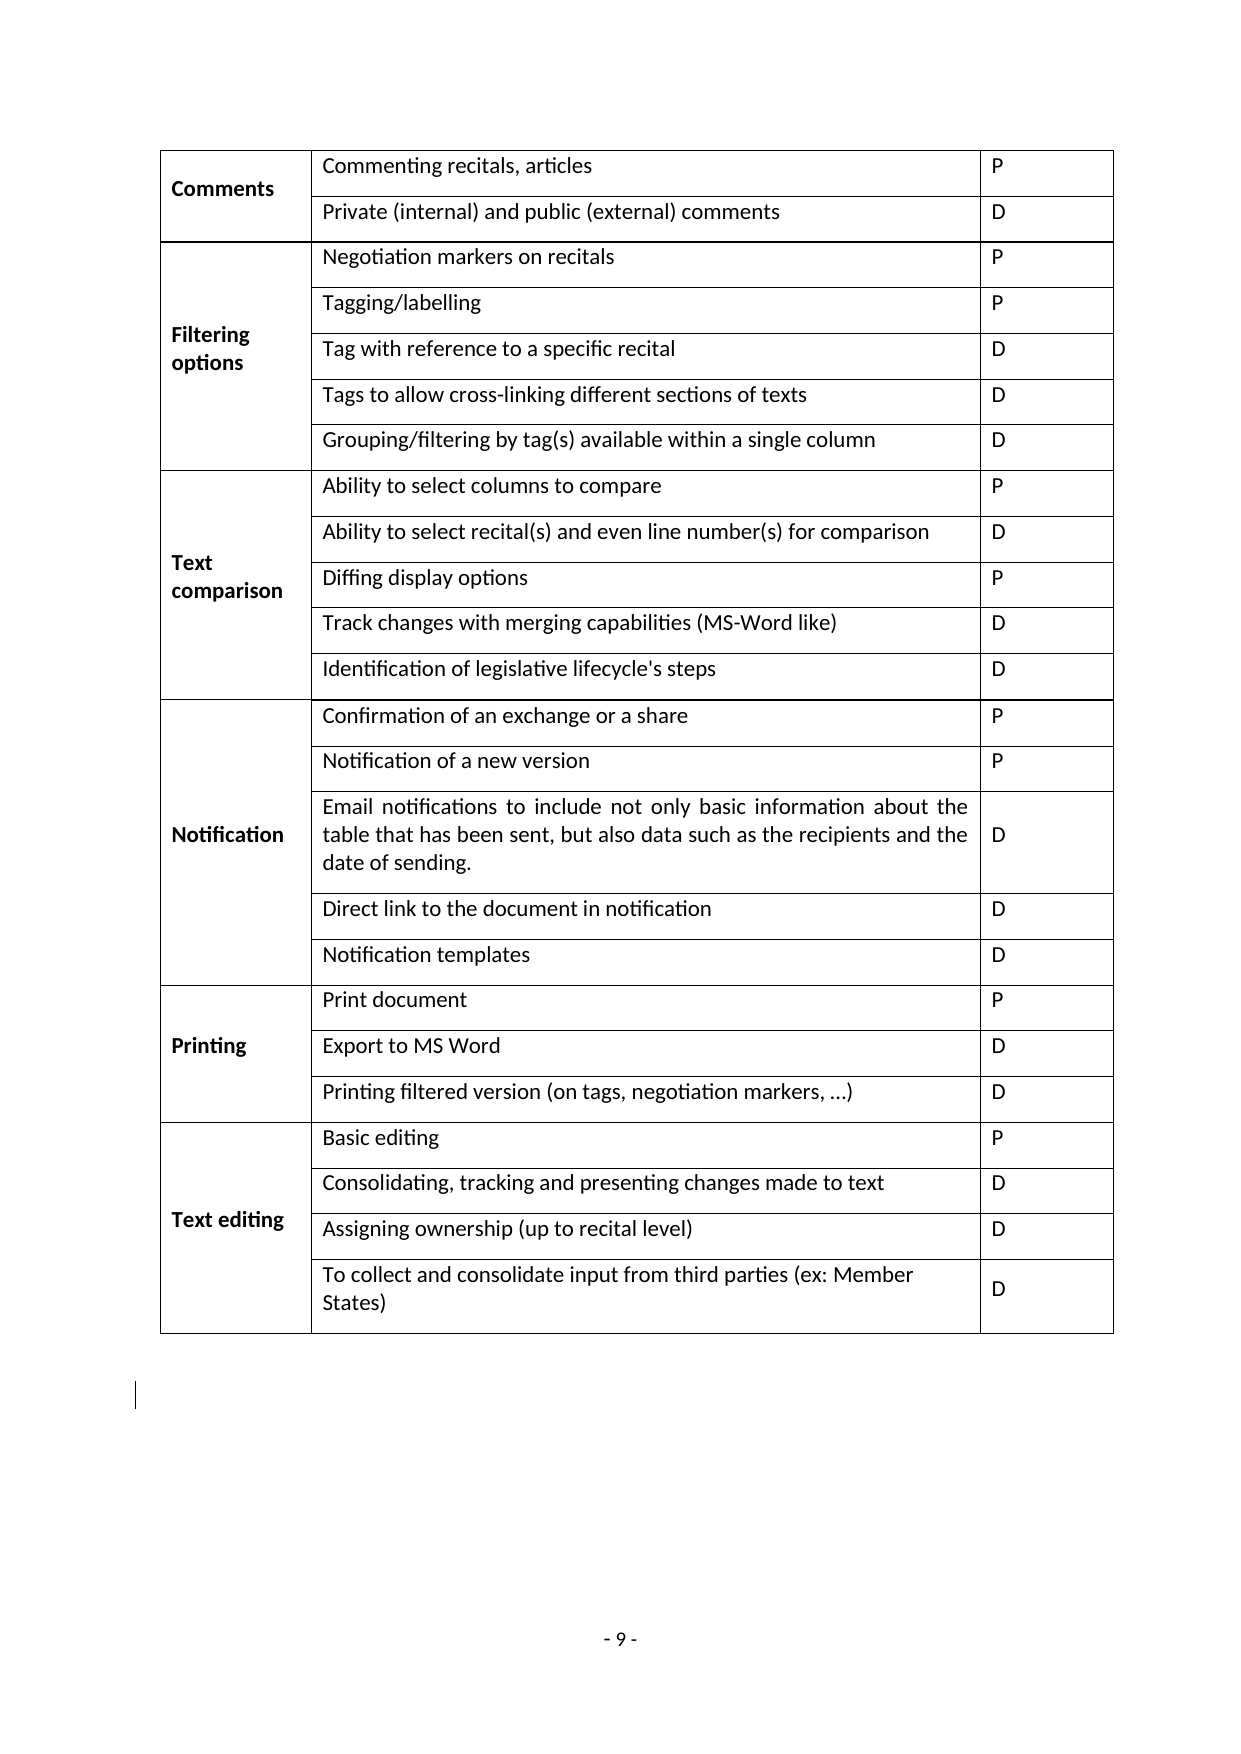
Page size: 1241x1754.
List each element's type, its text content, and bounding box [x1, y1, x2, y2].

table_cell D [981, 654, 1113, 699]
table_cell P [981, 243, 1113, 287]
table_cell Ability to select recital(s) and even line number(s) for comparison [312, 517, 980, 562]
table_cell Print document [312, 986, 980, 1030]
table_cell Private (internal) and public (external) comments [312, 197, 980, 241]
table_cell D [981, 197, 1113, 241]
table_cell P [981, 986, 1113, 1030]
table_cell Confirmation of an exchange or a share [312, 701, 980, 746]
table_cell Notification templates [312, 940, 980, 984]
table_cell Printing [161, 986, 311, 1122]
table_cell Diffing display options [312, 563, 980, 607]
table_cell D [981, 1169, 1113, 1213]
table_cell D [981, 517, 1113, 562]
table_cell Negotiation markers on recitals [312, 243, 980, 287]
table_cell P [981, 151, 1113, 196]
table_cell D [981, 334, 1113, 379]
table_cell P [981, 701, 1113, 746]
table_cell D [981, 1077, 1113, 1122]
table_cell Printing filtered version (on tags, negotiation markers, …) [312, 1077, 980, 1122]
table_cell Filtering options [161, 243, 311, 470]
table_cell Ability to select columns to compare [312, 471, 980, 516]
table_cell D [981, 940, 1113, 984]
table_cell P [981, 563, 1113, 607]
table_cell D [981, 1214, 1113, 1259]
table_cell Notification [161, 700, 311, 984]
table_cell Assigning ownership (up to recital level) [312, 1214, 980, 1259]
table_cell Tag with reference to a specific recital [312, 334, 980, 379]
table_cell D [981, 425, 1113, 470]
table_cell To collect and consolidate input from third parties (ex: Member States) [312, 1260, 980, 1333]
table_cell P [981, 471, 1113, 516]
table_cell Comments [161, 151, 311, 241]
table_cell Direct link to the document in notification [312, 894, 980, 939]
table_cell Tagging/labelling [312, 288, 980, 333]
table_cell Consolidating, tracking and presenting changes made to text [312, 1169, 980, 1213]
table_cell Text editing [161, 1123, 311, 1333]
table_cell Export to MS Word [312, 1031, 980, 1076]
table_cell D [981, 1260, 1113, 1333]
table_cell Email notifications to include not only basic information about the table that has been sent, but also data such as the recipients and the date of sending. [312, 792, 980, 893]
table_cell Notification of a new version [312, 747, 980, 791]
table_cell D [981, 608, 1113, 653]
table_cell Commenting recitals, articles [312, 151, 980, 196]
table_cell P [981, 747, 1113, 791]
table_cell Basic editing [312, 1123, 980, 1167]
table_cell D [981, 380, 1113, 424]
table_cell Text comparison [161, 471, 311, 699]
table_cell Track changes with merging capabilities (MS-Word like) [312, 608, 980, 653]
table_cell D [981, 792, 1113, 893]
table_cell Tags to allow cross-linking different sections of texts [312, 380, 980, 424]
table_cell Grouping/filtering by tag(s) available within a single column [312, 425, 980, 470]
table_cell D [981, 894, 1113, 939]
table_cell P [981, 1123, 1113, 1167]
table_cell D [981, 1031, 1113, 1076]
table_cell P [981, 288, 1113, 333]
table_cell Identification of legislative lifecycle's steps [312, 654, 980, 699]
